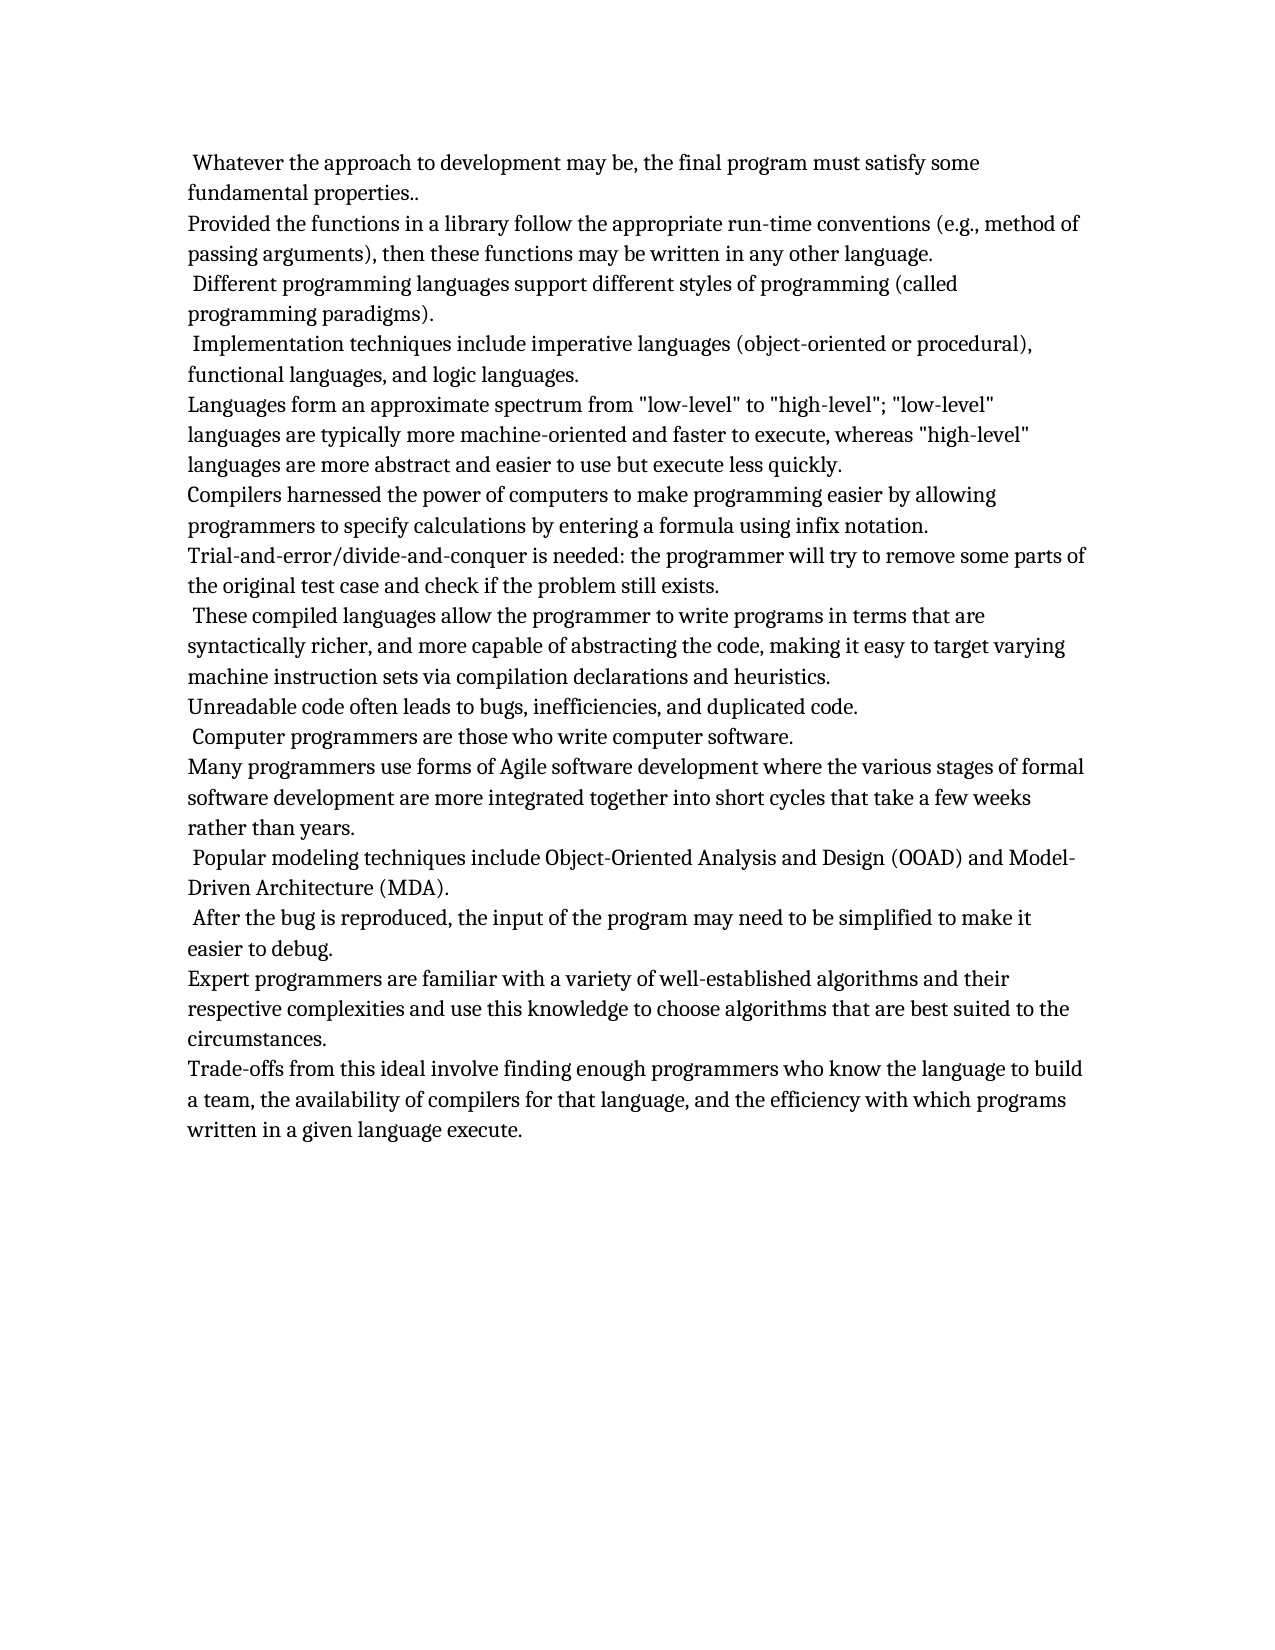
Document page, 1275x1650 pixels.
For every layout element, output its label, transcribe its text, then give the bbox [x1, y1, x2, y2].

text Whatever the approach to development may be, the final program must satisfy some fundamental properties.. Provided the functions in a library follow the appropriate run-time conventions (e.g., method of passing arguments), then these functions may be written in any other language. Different programming languages support different styles of programming (called programming paradigms). Implementation techniques include imperative languages (object-oriented or procedural), functional languages, and logic languages. Languages form an approximate spectrum from "low-level" to "high-level"; "low-level" languages are typically more machine-oriented and faster to execute, whereas "high-level" languages are more abstract and easier to use but execute less quickly. Compilers harnessed the power of computers to make programming easier by allowing programmers to specify calculations by entering a formula using infix notation. Trial-and-error/divide-and-conquer is needed: the programmer will try to remove some parts of the original test case and check if the problem still exists. These compiled languages allow the programmer to write programs in terms that are syntactically richer, and more capable of abstracting the code, making it easy to target varying machine instruction sets via compilation declarations and heuristics. Unreadable code often leads to bugs, inefficiencies, and duplicated code. Computer programmers are those who write computer software. Many programmers use forms of Agile software development where the various stages of formal software development are more integrated together into short cycles that take a few weeks rather than years. Popular modeling techniques include Object-Oriented Analysis and Design (OOAD) and Model-Driven Architecture (MDA). After the bug is reproduced, the input of the program may need to be simplified to make it easier to debug. Expert programmers are familiar with a variety of well-established algorithms and their respective complexities and use this knowledge to choose algorithms that are best suited to the circumstances. Trade-offs from this ideal involve finding enough programmers who know the language to build a team, the availability of compilers for that language, and the efficiency with which programs written in a given language execute. [187, 150, 1087, 1143]
